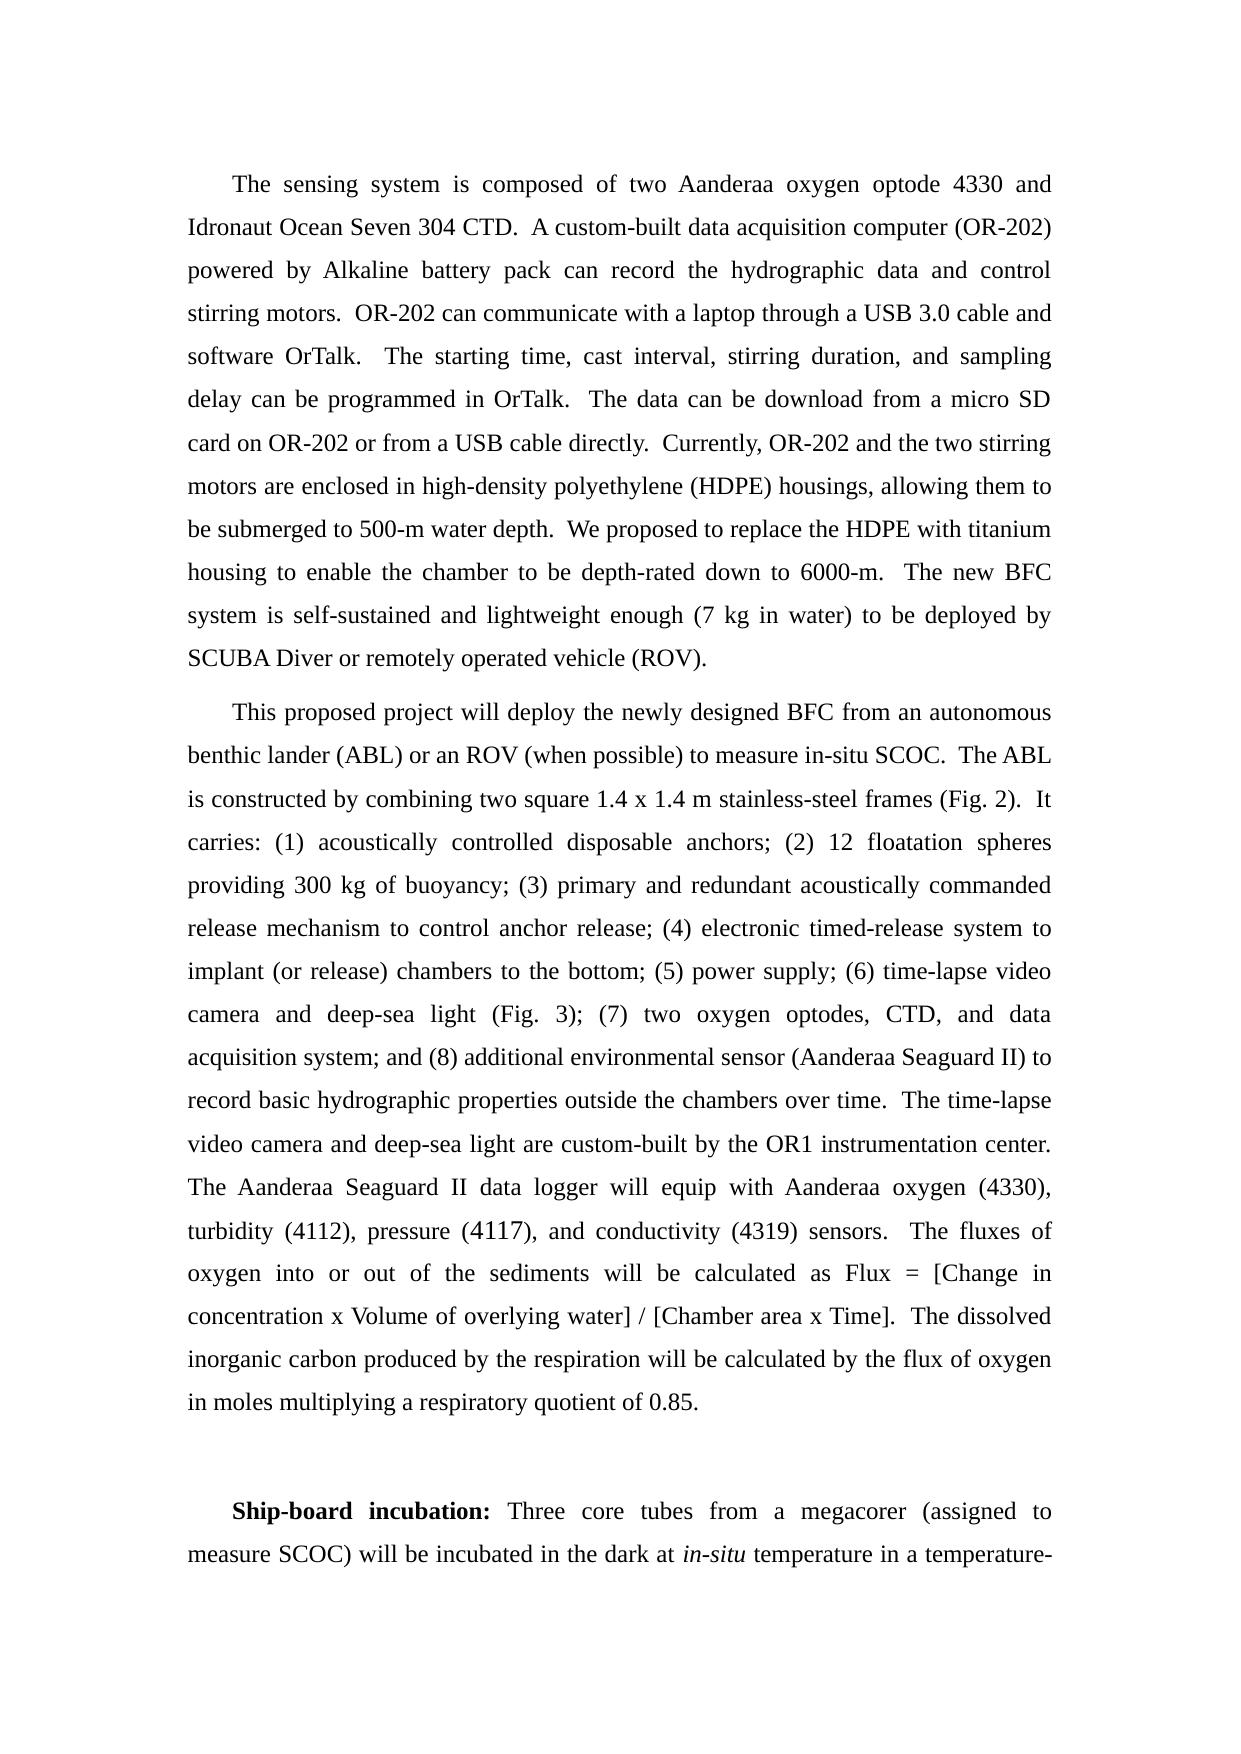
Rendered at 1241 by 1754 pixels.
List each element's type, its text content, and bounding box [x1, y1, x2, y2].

text This proposed project will deploy the newly designed BFC from an autonomous benthic lander (ABL) or an ROV (when possible) to measure in-situ SCOC. The ABL is constructed by combining two square 1.4 x 1.4 m stainless-steel frames (Fig. 2). It carries: (1) acoustically controlled disposable anchors; (2) 12 floatation spheres providing 300 kg of buoyancy; (3) primary and redundant acoustically commanded release mechanism to control anchor release; (4) electronic timed-release system to implant (or release) chambers to the bottom; (5) power supply; (6) time-lapse video camera and deep-sea light (Fig. 3); (7) two oxygen optodes, CTD, and data acquisition system; and (8) additional environmental sensor (Aanderaa Seaguard II) to record basic hydrographic properties outside the chambers over time. The time-lapse video camera and deep-sea light are custom-built by the OR1 instrumentation center. The Aanderaa Seaguard II data logger will equip with Aanderaa oxygen (4330), turbidity (4112), pressure (4117), and conductivity (4319) sensors. The fluxes of oxygen into or out of the sediments will be calculated as Flux = [Change in concentration x Volume of overlying water] / [Chamber area x Time]. The dissolved inorganic carbon produced by the respiration will be calculated by the flux of oxygen in moles multiplying a respiratory quotient of 0.85. [187, 693, 1053, 1421]
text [187, 1492, 1053, 1572]
text The sensing system is composed of two Aanderaa oxygen optode 4330 and Idronaut Ocean Seven 304 CTD. A custom-built data acquisition computer (OR-202) powered by Alkaline battery pack can record the hydrographic data and control stirring motors. OR-202 can communicate with a laptop through a USB 3.0 cable and software OrTalk. The starting time, cast interval, stirring duration, and sampling delay can be programmed in OrTalk. The data can be download from a micro SD card on OR-202 or from a USB cable directly. Currently, OR-202 and the two stirring motors are enclosed in high-density polyethylene (HDPE) housings, allowing them to be submerged to 500-m water depth. We proposed to replace the HDPE with titanium housing to enable the chamber to be depth-rated down to 6000-m. The new BFC system is self-sustained and lightweight enough (7 kg in water) to be deployed by SCUBA Diver or remotely operated vehicle (ROV). [187, 164, 1053, 676]
